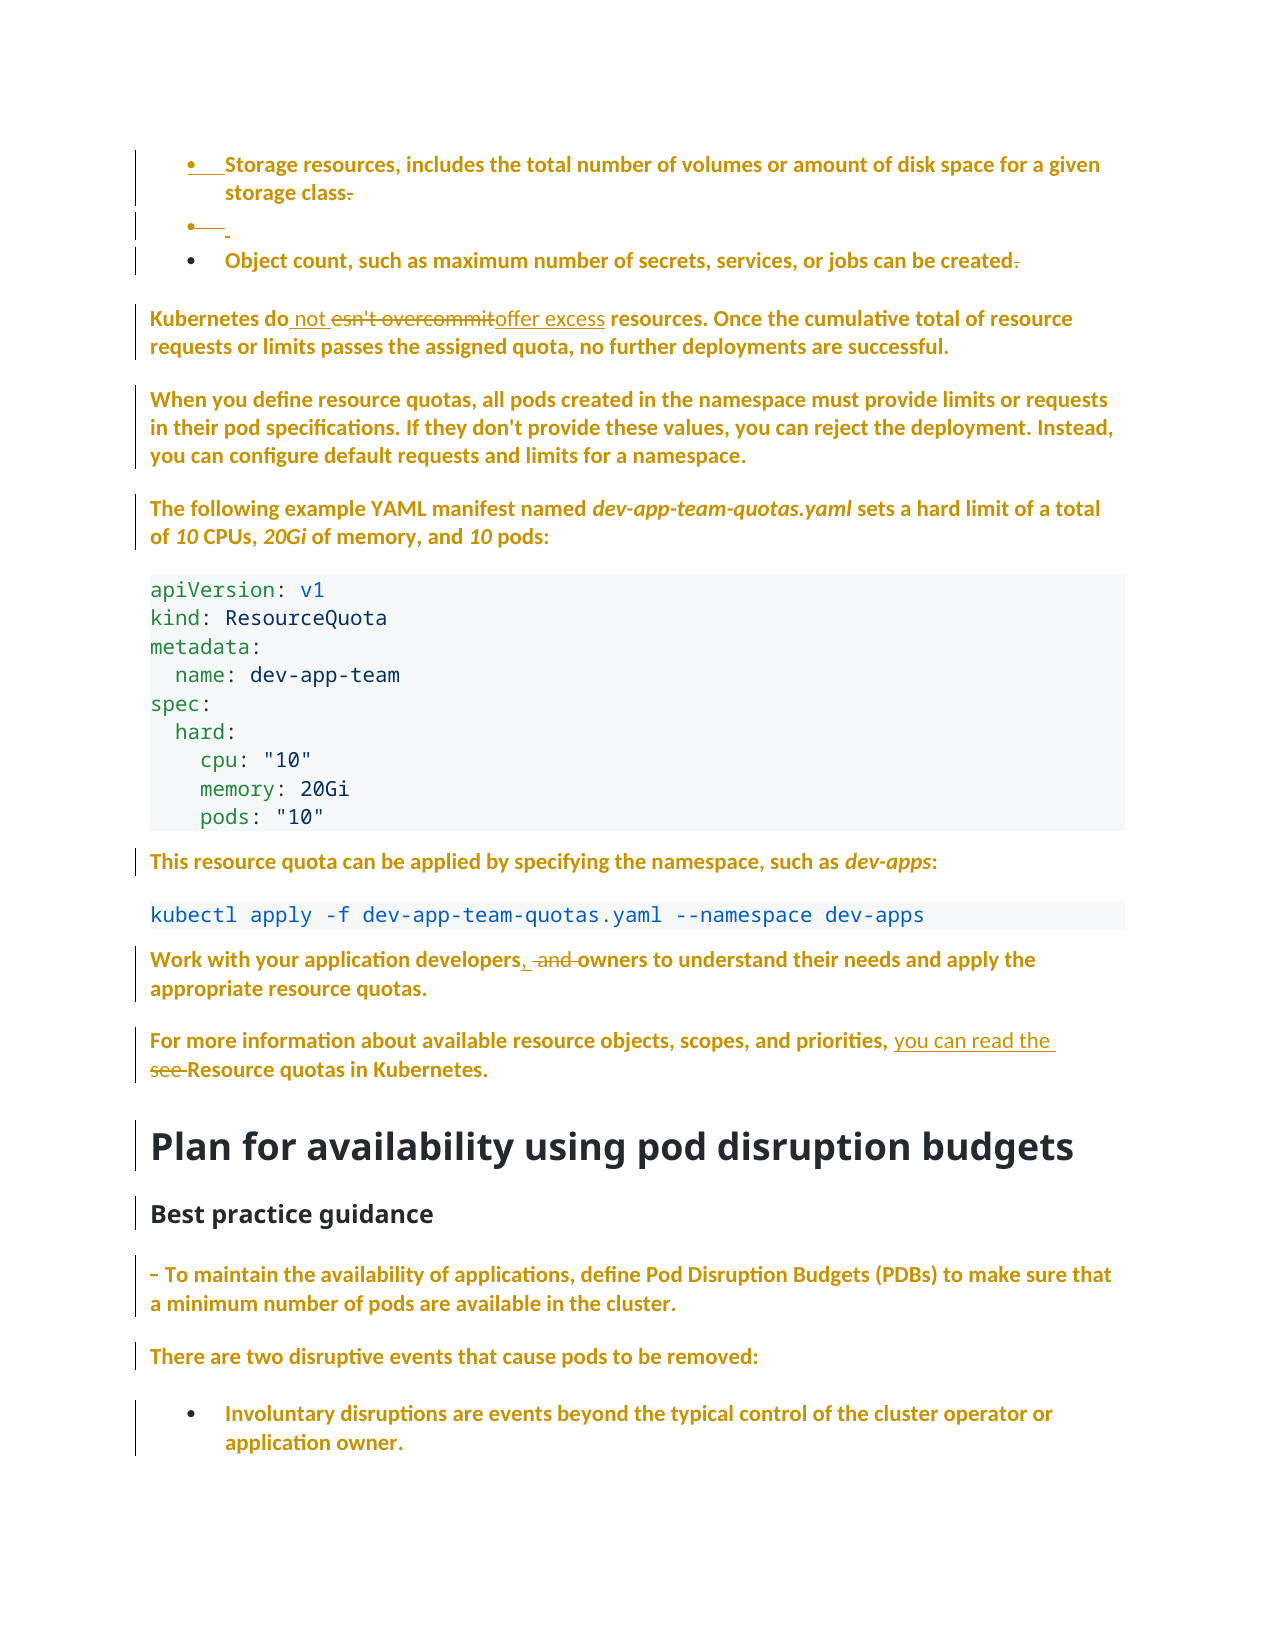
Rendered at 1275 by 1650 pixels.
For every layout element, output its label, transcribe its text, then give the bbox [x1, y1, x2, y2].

text Plan for availability using pod disruption budgets [150, 1120, 1125, 1171]
text The following example YAML manifest named dev-app-team-quotas.yaml sets a hard limit of a total of 10 CPUs, 20Gi of memory, and 10 pods: [150, 494, 1125, 550]
text apiVersion: v1 [150, 575, 1125, 603]
text metadata: [150, 632, 1125, 660]
text This resource quota can be applied by specifying the namespace, such as dev-apps: [150, 847, 1125, 876]
text kind: ResourceQuota [150, 603, 1125, 632]
text Best practice guidance [150, 1196, 1125, 1230]
text There are two disruptive events that cause pods to be removed: [150, 1342, 1125, 1370]
text When you define resource quotas, all pods created in the namespace must provide limits or requests in their pod specifications. If they don't provide these values, you can reject the deployment. Instead, you can configure default requests and limits for a namespace. [150, 385, 1125, 469]
list Involuntary disruptions are events beyond the typical control of the cluster operator or application owner. [187, 1399, 1125, 1456]
text memory: 20Gi [150, 774, 1125, 802]
text name: dev-app-team [150, 660, 1125, 689]
text spec: [150, 689, 1125, 717]
text Kubernetes do resources. Once the cumulative total of resource requests or limits passes the assigned quota, no further deployments are successful. [150, 304, 1125, 360]
text pods: "10" [150, 802, 1125, 831]
text hard: [150, 717, 1125, 746]
text cpu: "10" [150, 746, 1125, 774]
text kubectl apply -f dev-app-team-quotas.yaml --namespace dev-apps [150, 901, 1125, 929]
text To maintain the availability of applications, define Pod Disruption Budgets (PDBs) to make sure that a minimum number of pods are available in the cluster. [150, 1255, 1125, 1317]
text Work with your application developersowners to understand their needs and apply the appropriate resource quotas. [150, 946, 1125, 1002]
list Object count, such as maximum number of secrets, services, or jobs can be created [187, 247, 1125, 274]
text For more information about available resource objects, scopes, and priorities, Resource quotas in Kubernetes. [150, 1027, 1125, 1083]
list Storage resources, includes the total number of volumes or amount of disk space for a given storage class [187, 150, 1125, 206]
